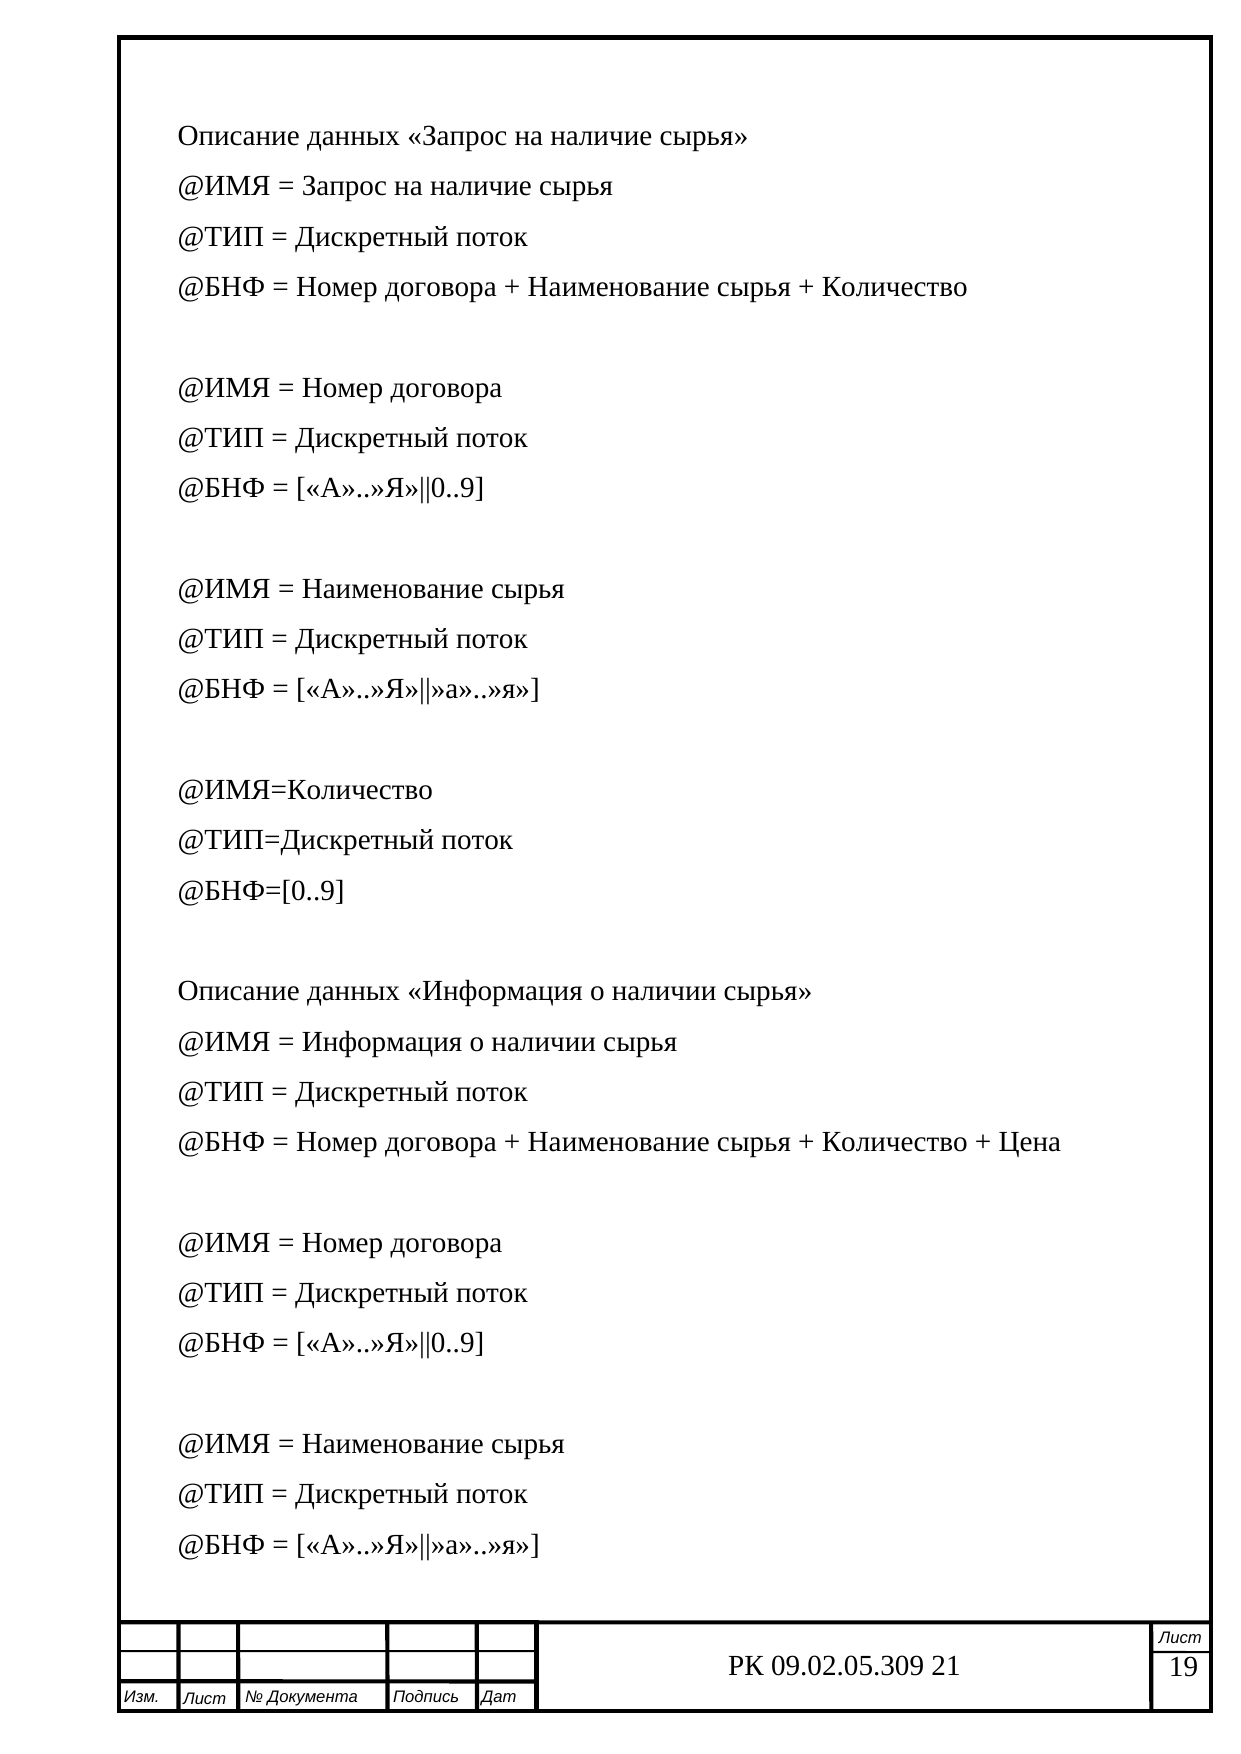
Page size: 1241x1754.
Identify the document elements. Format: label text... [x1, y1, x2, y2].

text @ИМЯ = Запрос на наличие сырья [177, 168, 1152, 202]
text @ИМЯ = Наименование сырья [177, 1426, 1152, 1460]
text Описание данных «Запрос на наличие сырья» [177, 118, 1152, 152]
text @ТИП = Дискретный поток [177, 1074, 1152, 1108]
text @ИМЯ=Количество [177, 772, 1152, 806]
text @ТИП = Дискретный поток [177, 1477, 1152, 1510]
text @БНФ = [«А»..»Я»||»а»..»я»] [177, 672, 1152, 705]
text @ТИП = Дискретный поток [177, 420, 1152, 453]
text @ИМЯ = Информация о наличии сырья [177, 1024, 1152, 1057]
text @БНФ = [«А»..»Я»||»а»..»я»] [177, 1527, 1152, 1560]
text @ТИП = Дискретный поток [177, 621, 1152, 655]
text @ТИП=Дискретный поток [177, 822, 1152, 856]
text @ТИП = Дискретный поток [177, 1275, 1152, 1309]
text @ИМЯ = Номер договора [177, 1225, 1152, 1258]
text @ИМЯ = Наименование сырья [177, 571, 1152, 604]
text @БНФ = Номер договора + Наименование сырья + Количество + Цена [177, 1124, 1152, 1158]
text @БНФ = Номер договора + Наименование сырья + Количество [177, 269, 1152, 303]
text Описание данных «Информация о наличии сырья» [177, 973, 1152, 1007]
text @БНФ = [«А»..»Я»||0..9] [177, 470, 1152, 504]
text @БНФ=[0..9] [177, 873, 1152, 906]
text @ИМЯ = Номер договора [177, 370, 1152, 403]
text @ТИП = Дискретный поток [177, 219, 1152, 252]
text @БНФ = [«А»..»Я»||0..9] [177, 1326, 1152, 1359]
